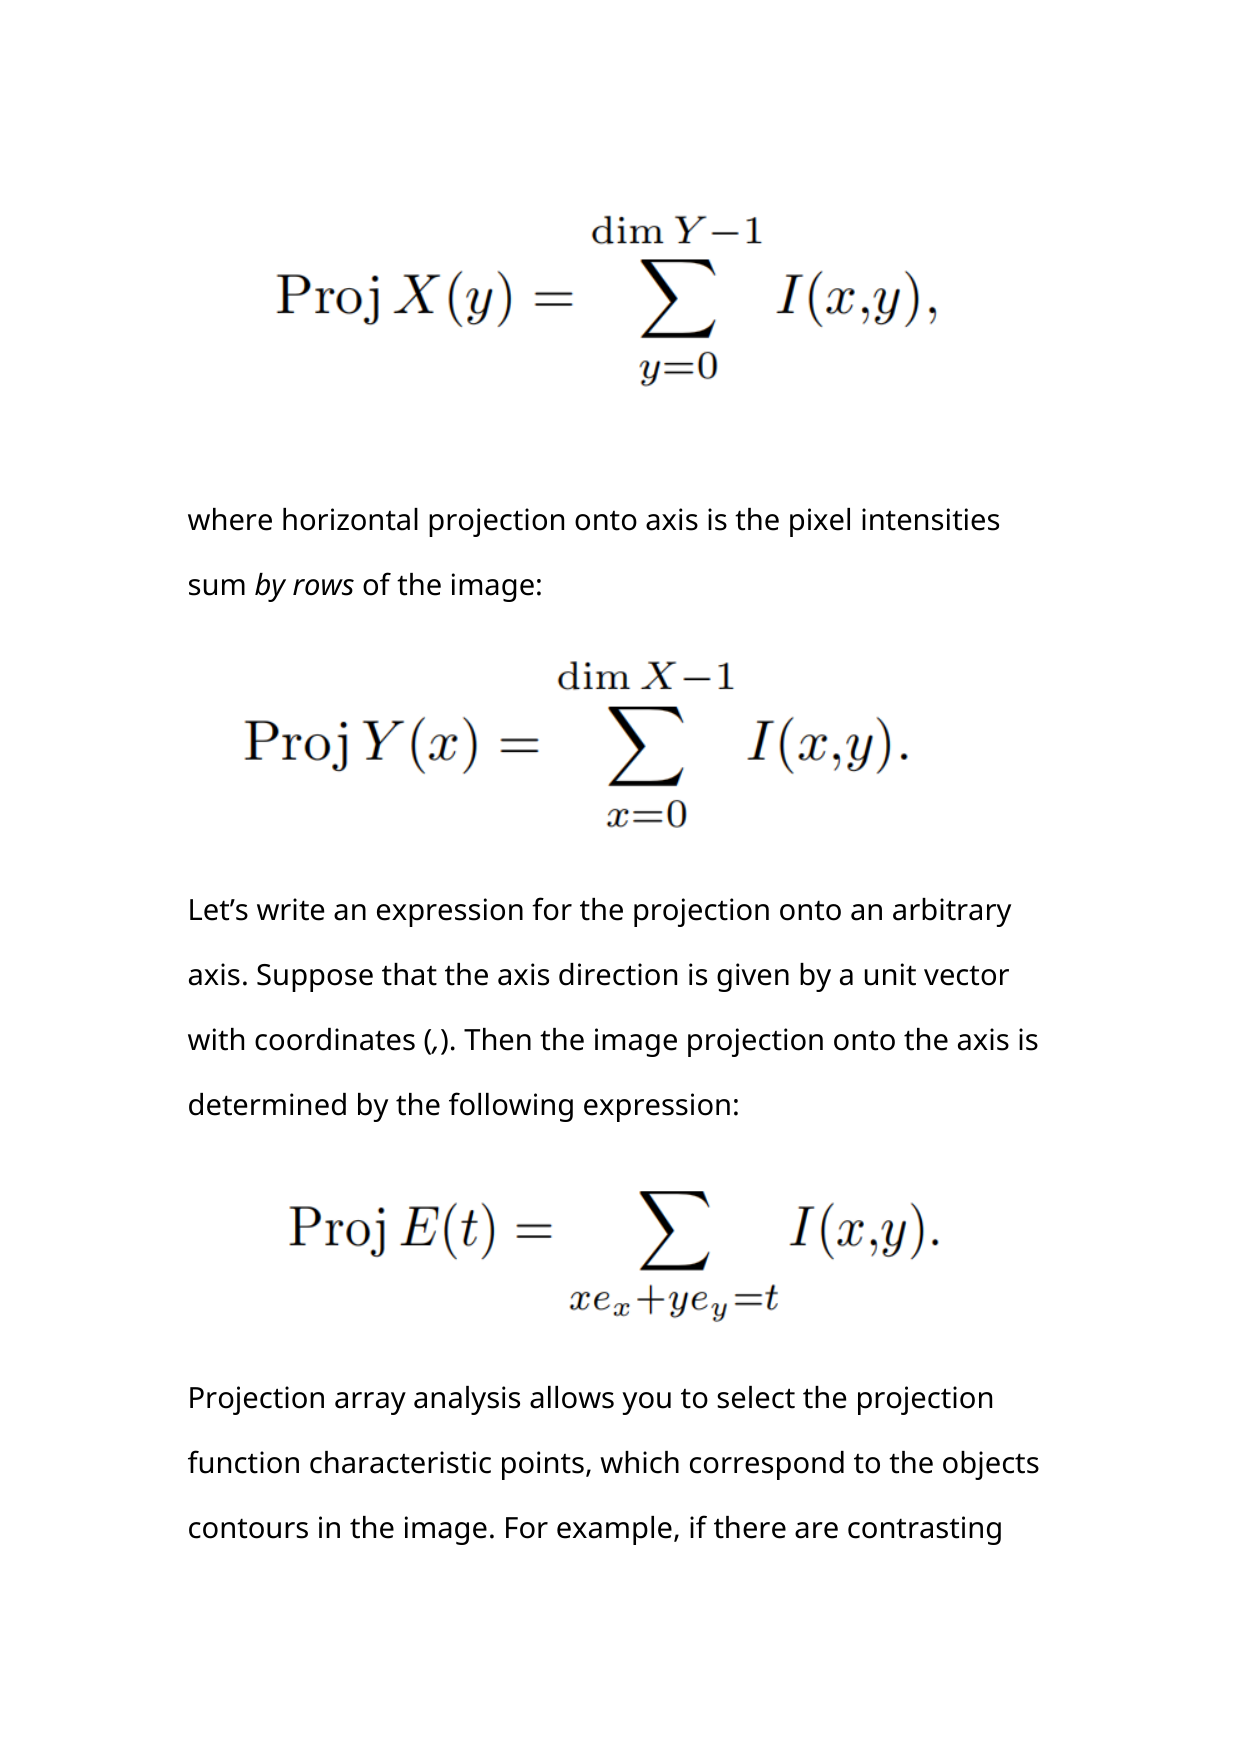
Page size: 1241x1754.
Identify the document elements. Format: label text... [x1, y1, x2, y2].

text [187, 1364, 1053, 1559]
picture [187, 617, 954, 872]
picture [187, 162, 1053, 423]
text Let’s write an expression for the projection onto an arbitrary axis. Suppose that the axis direction is given by a unit vector with coordinates (,). Then the image projection onto the axis is determined by the following expression: [187, 877, 1053, 1137]
picture [187, 1137, 978, 1346]
text where horizontal projection onto axis is the pixel intensities sum by rows of the image: [187, 487, 1053, 617]
